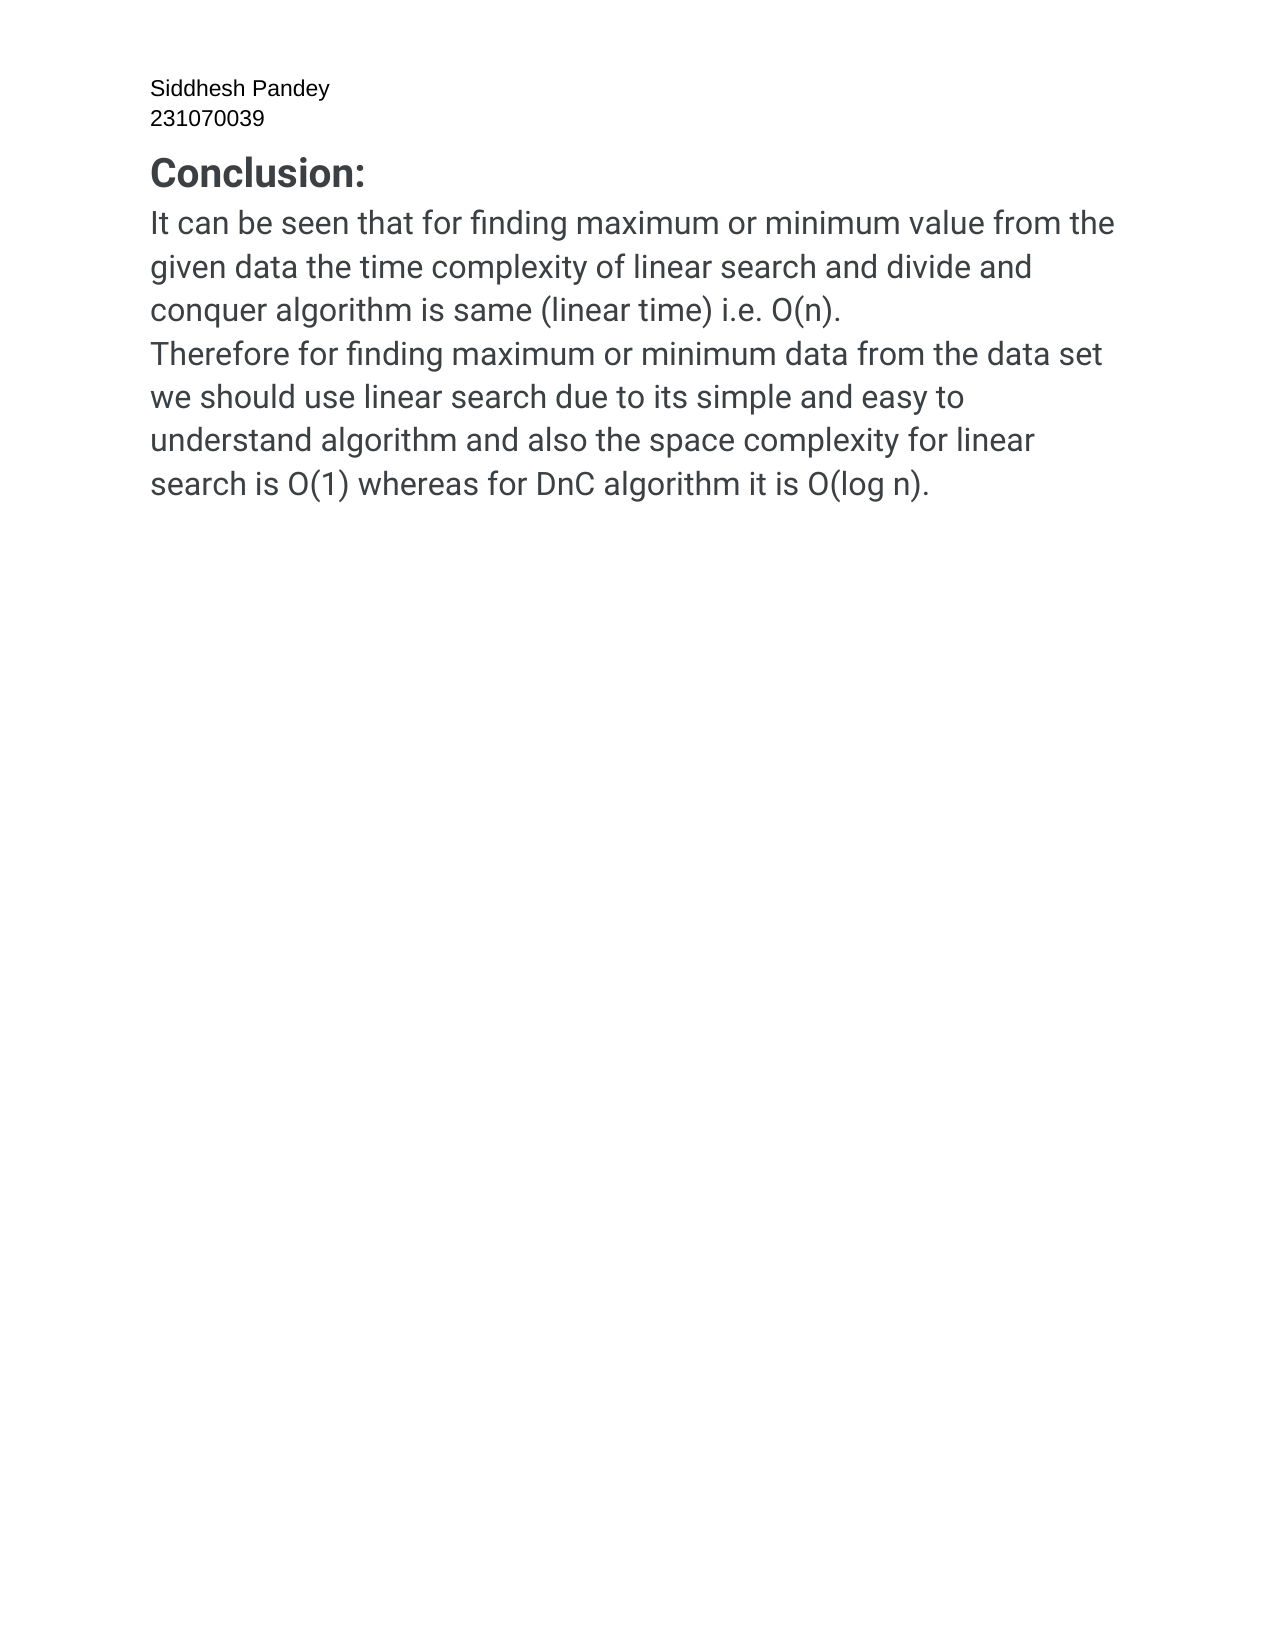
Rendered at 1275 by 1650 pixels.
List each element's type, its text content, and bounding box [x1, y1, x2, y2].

text Conclusion: [150, 150, 1125, 198]
text Therefore for finding maximum or minimum data from the data set we should use linear search due to its simple and easy to understand algorithm and also the space complexity for linear search is O(1) whereas for DnC algorithm it is O(log n). [150, 335, 1125, 503]
text It can be seen that for finding maximum or minimum value from the given data the time complexity of linear search and divide and conquer algorithm is same (linear time) i.e. O(n). [150, 205, 1125, 329]
